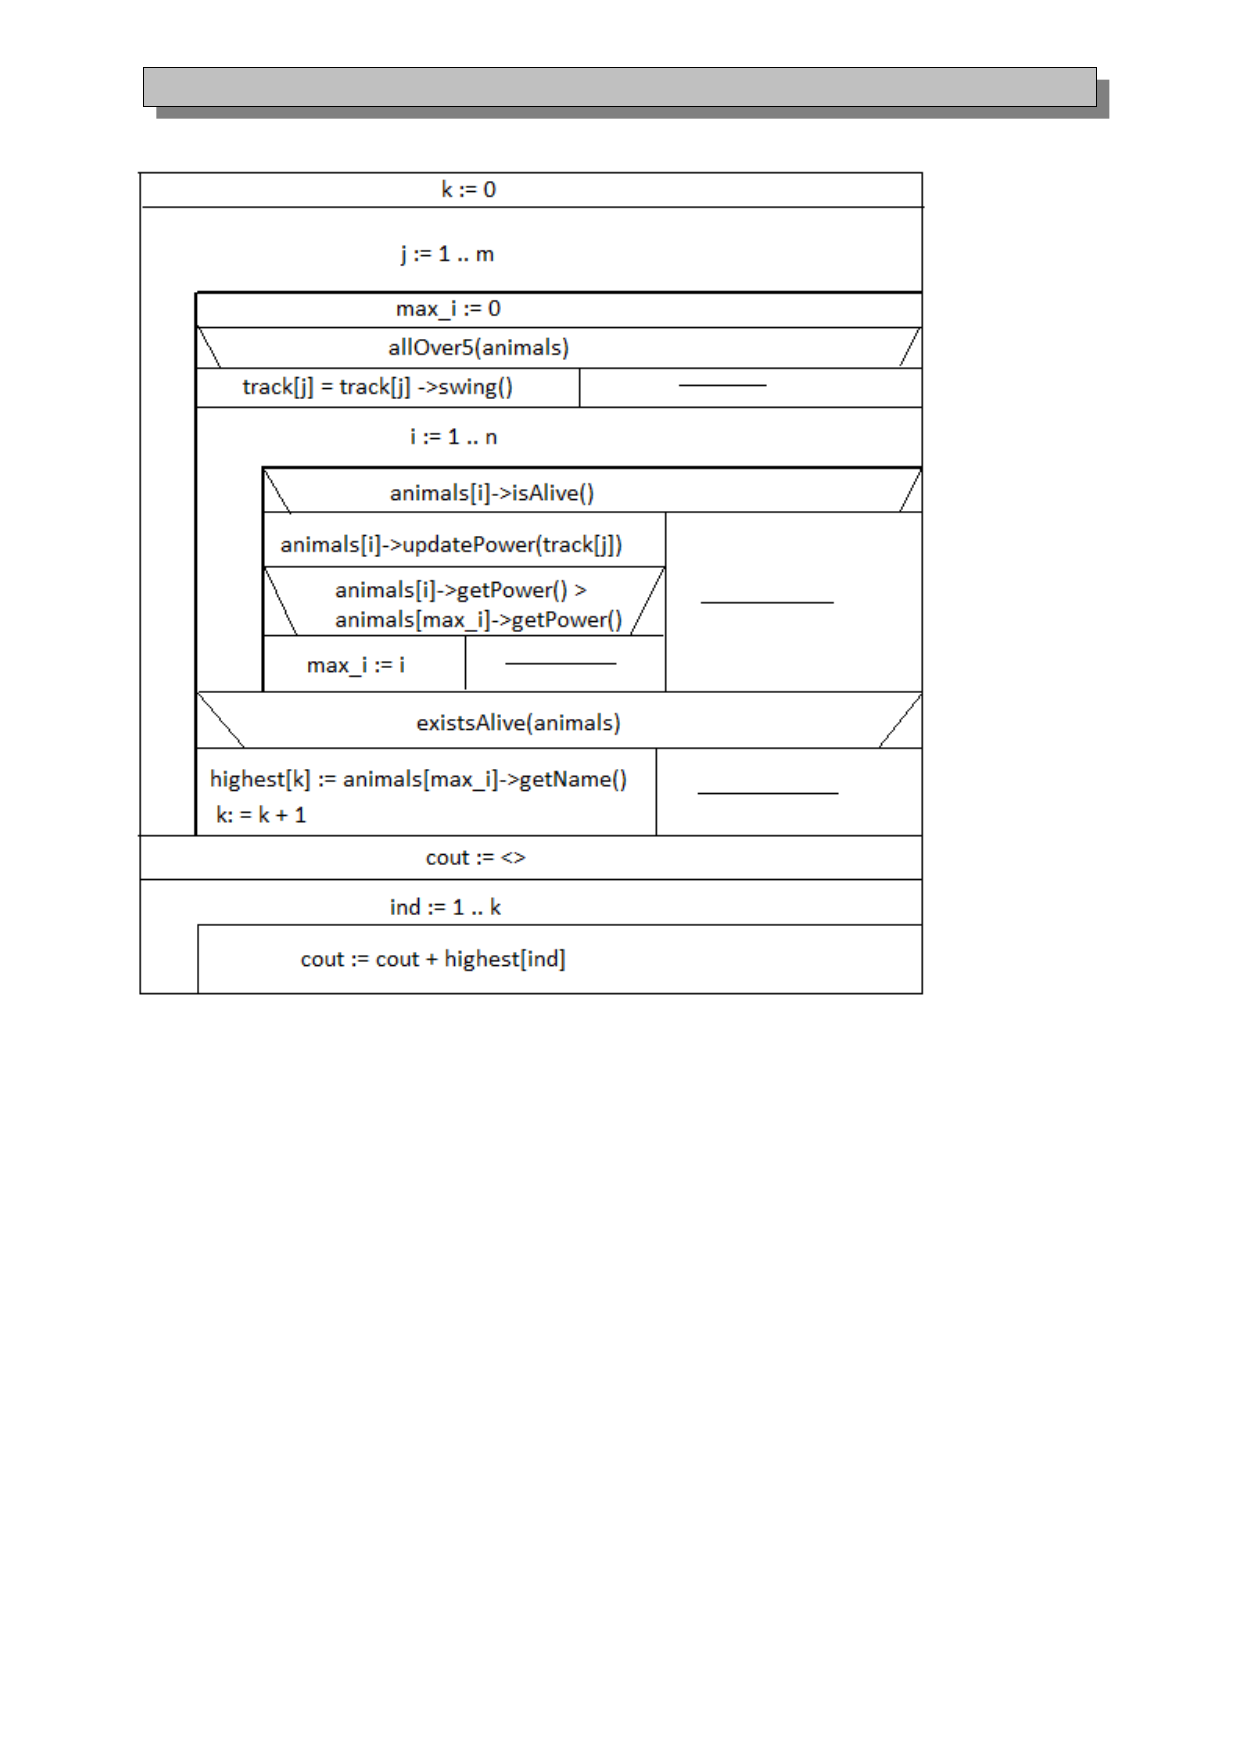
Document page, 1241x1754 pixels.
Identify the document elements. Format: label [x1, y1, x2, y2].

picture [135, 166, 928, 1001]
